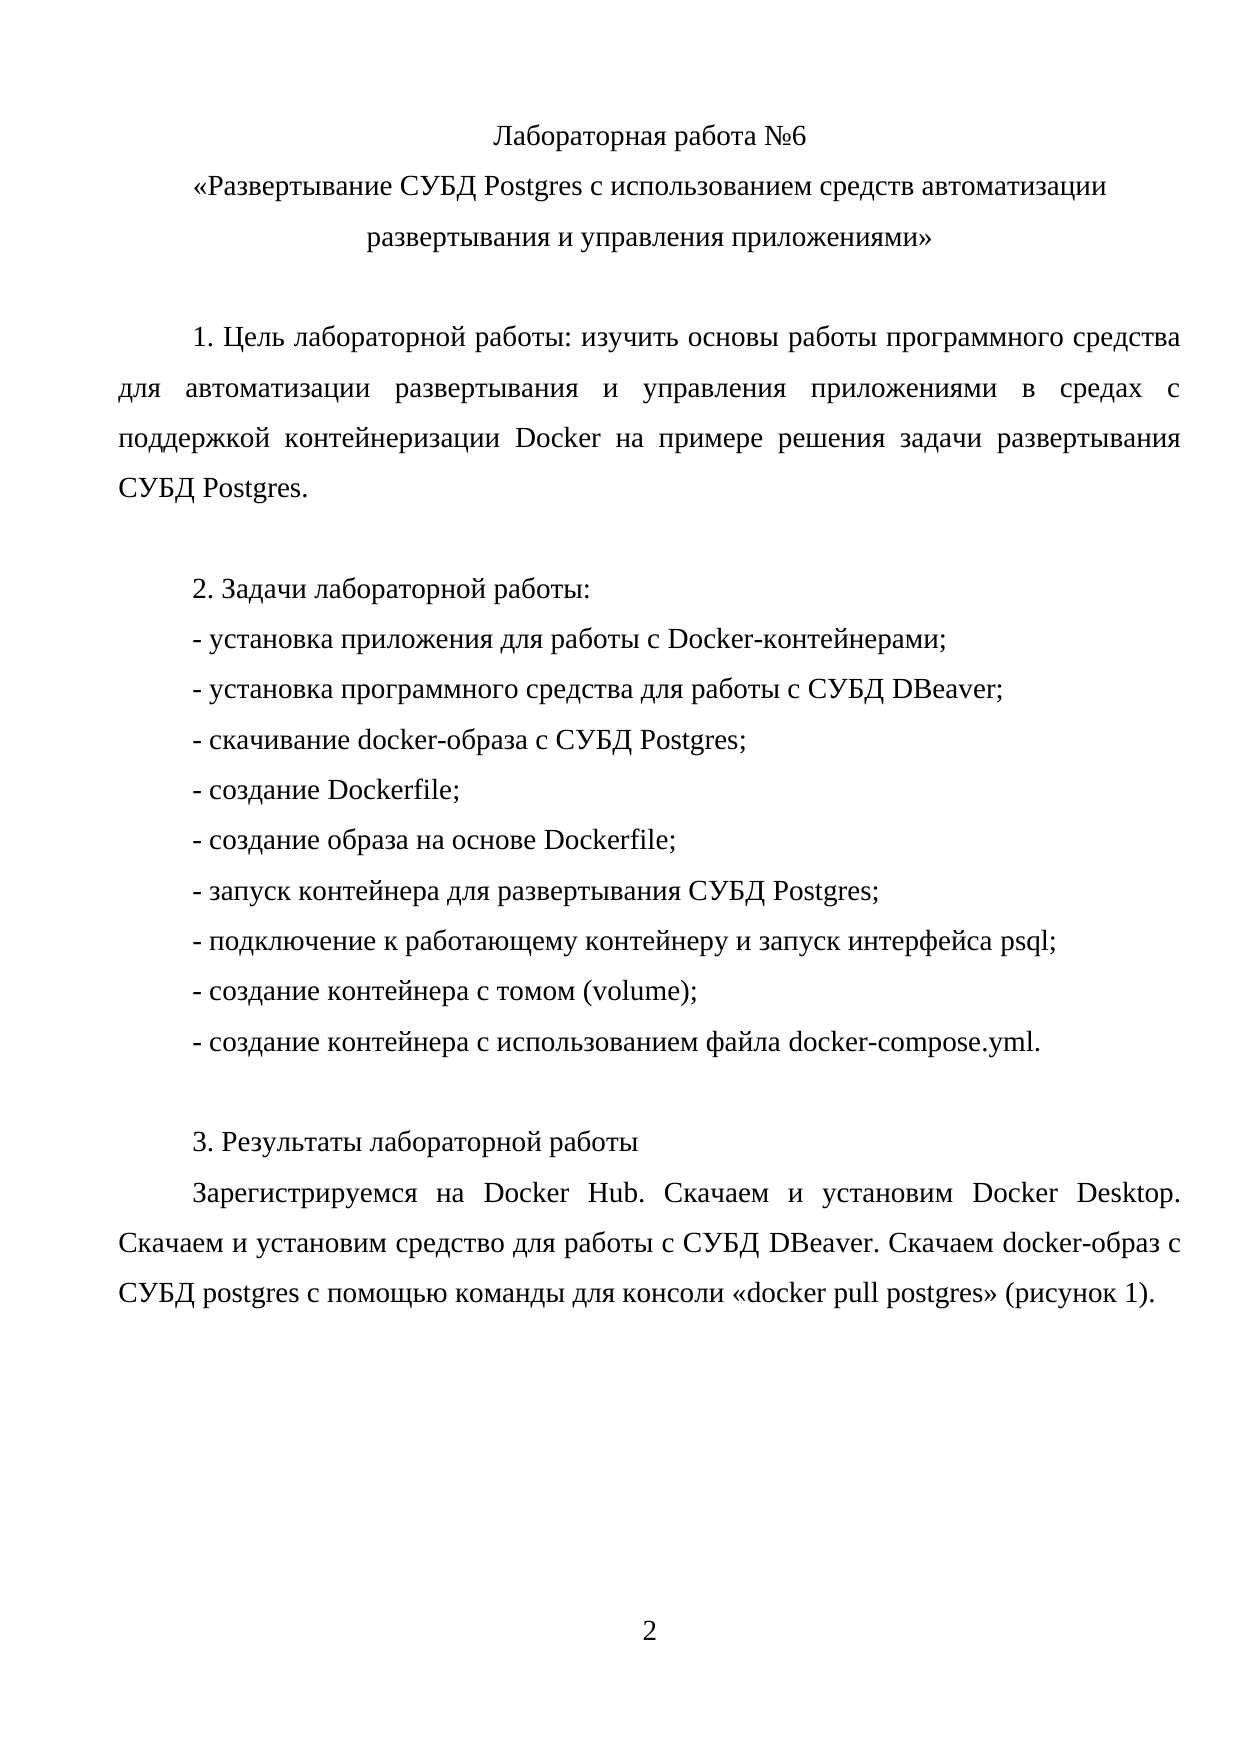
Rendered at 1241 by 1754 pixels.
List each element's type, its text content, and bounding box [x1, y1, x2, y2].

text - создание образа на основе Dockerfile; [118, 822, 1181, 856]
text 1. Цель лабораторной работы: изучить основы работы программного средства для автоматизации развертывания и управления приложениями в средах с поддержкой контейнеризации Docker на примере решения задачи развертывания СУБД Postgres. [118, 319, 1181, 504]
text - создание контейнера с использованием файла docker-compose.yml. [118, 1024, 1181, 1057]
text «Развертывание СУБД Postgres с использованием средств автоматизации развертывания и управления приложениями» [118, 168, 1181, 252]
text - установка приложения для работы с Docker-контейнерами; [118, 621, 1181, 655]
text - установка программного средства для работы с СУБД DBeaver; [118, 672, 1181, 705]
text - создание Dockerfile; [118, 772, 1181, 806]
text - скачивание docker-образа с СУБД Postgres; [118, 722, 1181, 755]
text - запуск контейнера для развертывания СУБД Postgres; [118, 873, 1181, 906]
text - создание контейнера с томом (volume); [118, 973, 1181, 1007]
text 3. Результаты лабораторной работы [118, 1124, 1181, 1158]
text - подключение к работающему контейнеру и запуск интерфейса psql; [118, 923, 1181, 957]
text Зарегистрируемся на Docker Hub. Скачаем и установим Docker Desktop. Скачаем и установим средство для работы с СУБД DBeaver. Скачаем docker-образ с СУБД postgres с помощью команды для консоли «docker pull postgres» (рисунок 1). [118, 1175, 1181, 1309]
text 2. Задачи лабораторной работы: [118, 571, 1181, 604]
text Лабораторная работа №6 [118, 118, 1181, 152]
